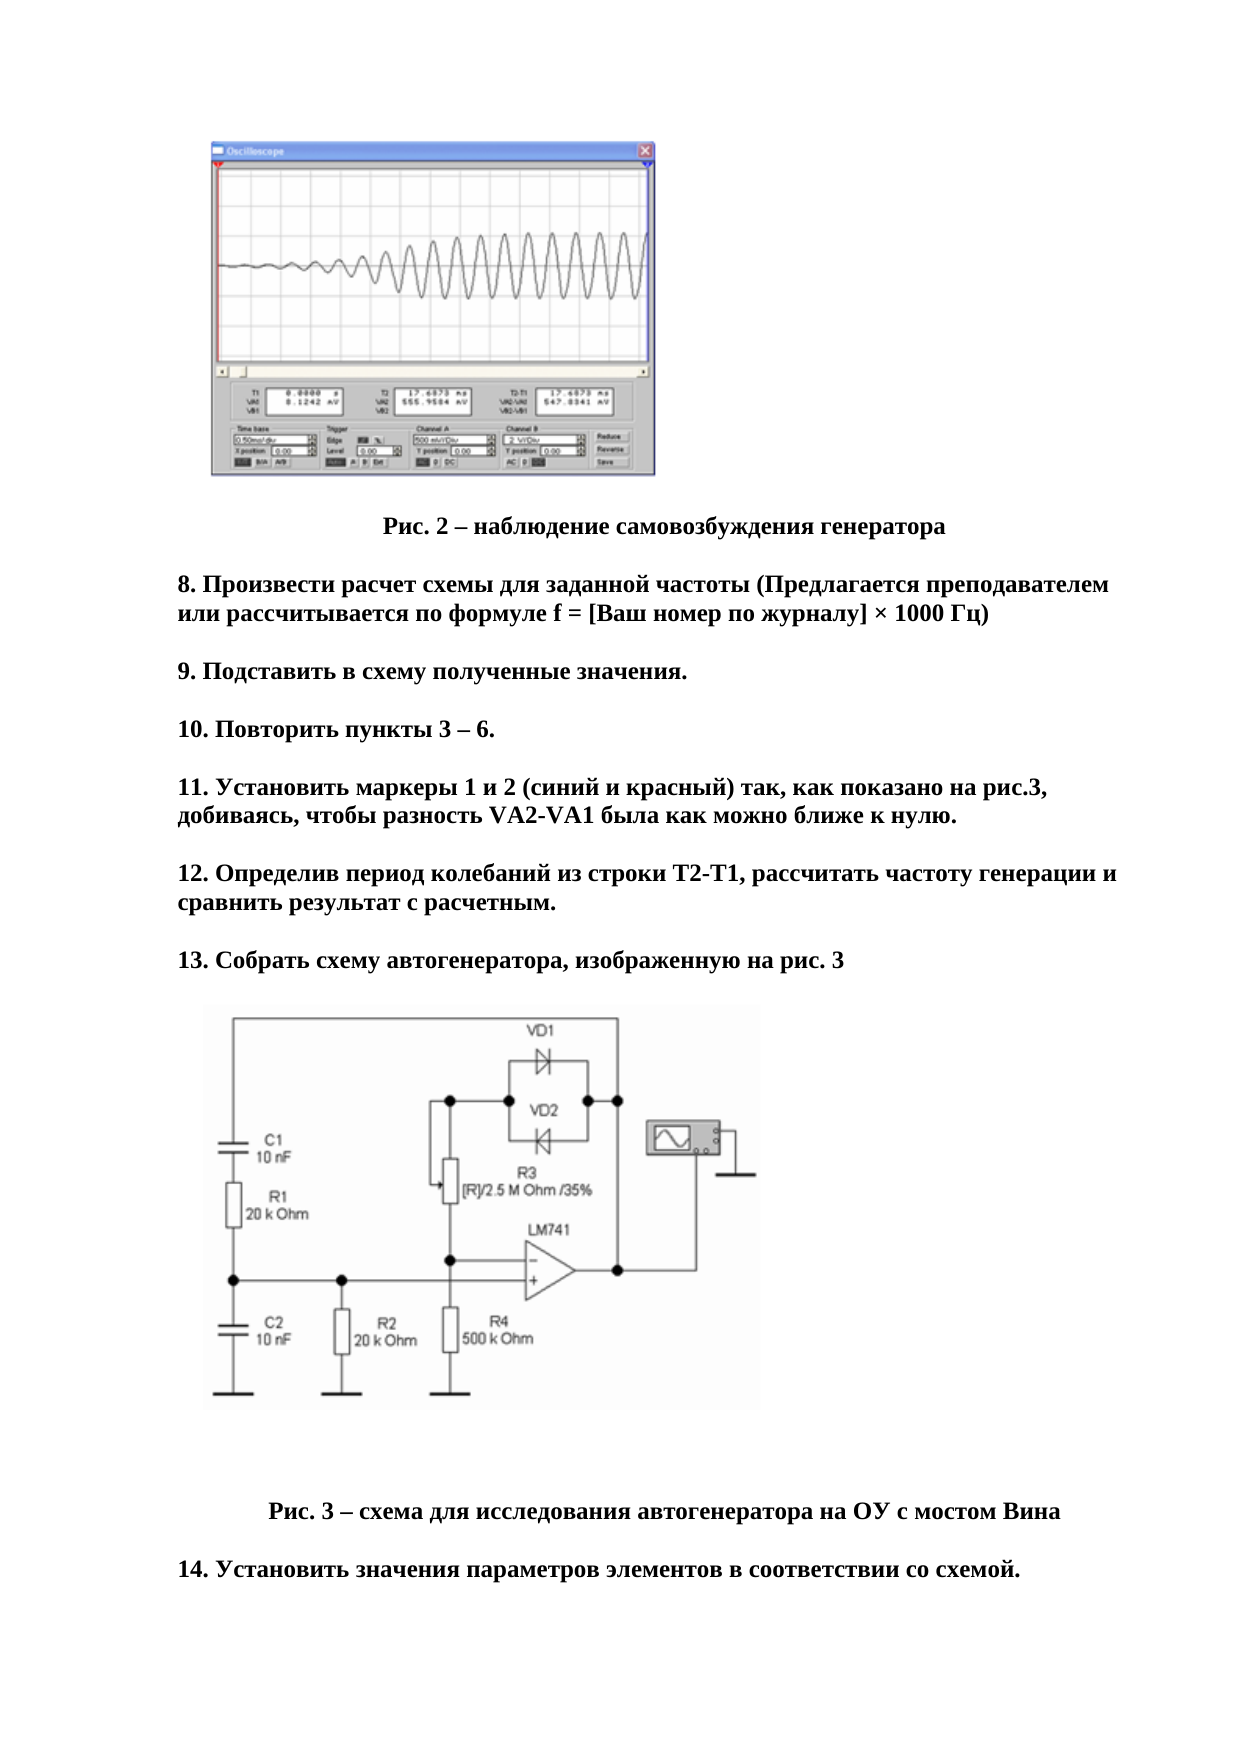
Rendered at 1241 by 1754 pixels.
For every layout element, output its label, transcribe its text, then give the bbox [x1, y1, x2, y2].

text 8. Произвести расчет схемы для заданной частоты (Предлагается преподавателем или рассчитывается по формуле f = [Ваш номер по журналу] × 1000 Гц) [177, 569, 1152, 627]
text 13. Собрать схему автогенератора, изображенную на рис. 3 [177, 945, 1152, 974]
picture [177, 118, 679, 483]
text 9. Подставить в схему полученные значения. [177, 656, 1152, 685]
text Рис. 2 – наблюдение самовозбуждения генератора [177, 511, 1152, 540]
text 11. Установить маркеры 1 и 2 (синий и красный) так, как показано на рис.3, добиваясь, чтобы разность VA2-VA1 была как можно ближе к нулю. [177, 772, 1152, 829]
text Рис. 3 – схема для исследования автогенератора на ОУ с мостом Вина [177, 1496, 1152, 1525]
text 14. Установить значения параметров элементов в соответствии со схемой. [177, 1554, 1152, 1583]
text 10. Повторить пункты 3 – 6. [177, 714, 1152, 743]
picture [177, 1003, 771, 1410]
text 12. Определив период колебаний из строки Т2-Т1, рассчитать частоту генерации и сравнить результат с расчетным. [177, 858, 1152, 916]
